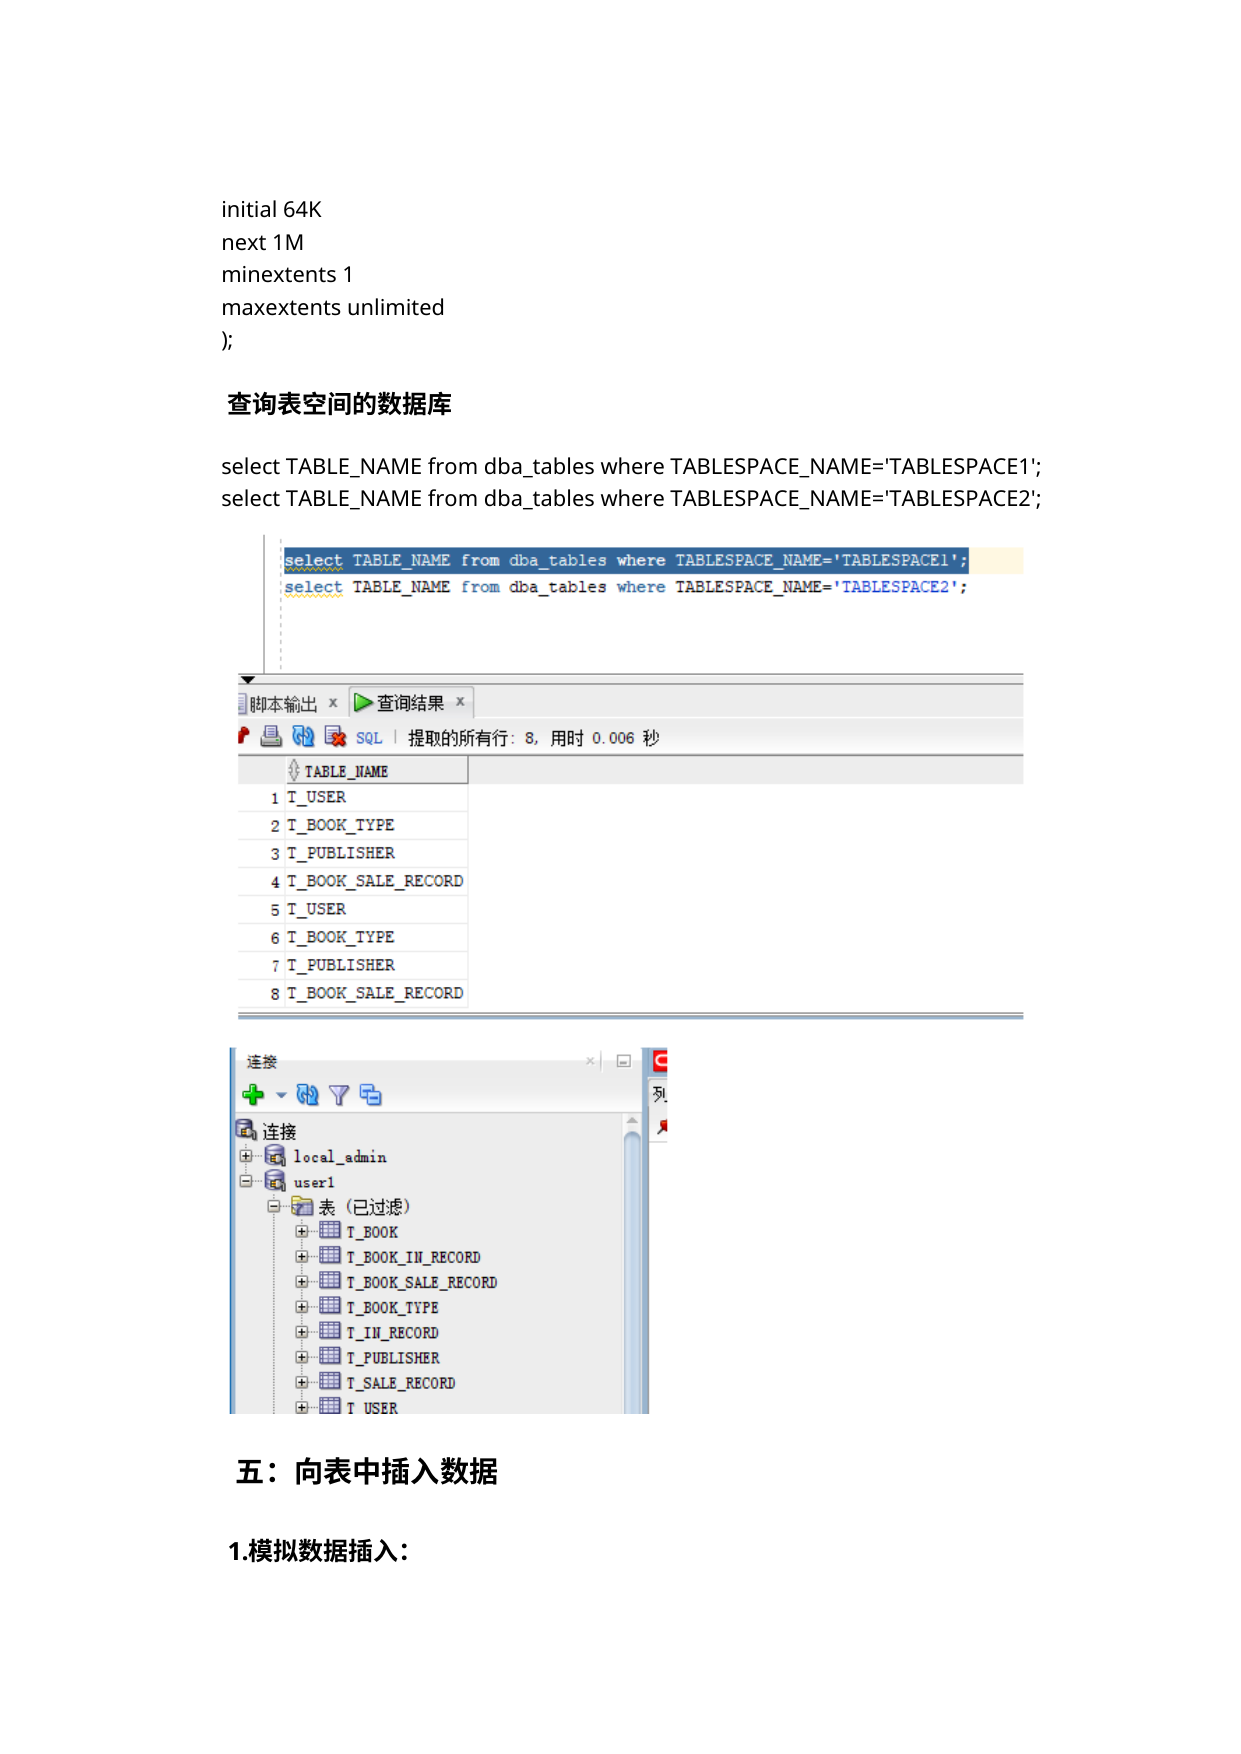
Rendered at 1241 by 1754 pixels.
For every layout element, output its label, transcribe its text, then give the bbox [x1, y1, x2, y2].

text initial 64K [177, 193, 1087, 225]
text next 1M [177, 225, 1087, 258]
text ); [177, 323, 1087, 355]
text maxextents unlimited [177, 290, 1087, 323]
picture [223, 528, 1025, 1021]
text 五：向表中插入数据 [177, 1437, 1087, 1502]
text 查询表空间的数据库 [177, 370, 1087, 435]
text select TABLE_NAME from dba_tables where TABLESPACE_NAME='TABLESPACE1'; [177, 449, 1087, 482]
picture [223, 1045, 673, 1414]
text select TABLE_NAME from dba_tables where TABLESPACE_NAME='TABLESPACE2'; [177, 482, 1087, 514]
text minextents 1 [177, 258, 1087, 290]
text 1.模拟数据插入： [177, 1517, 1087, 1582]
